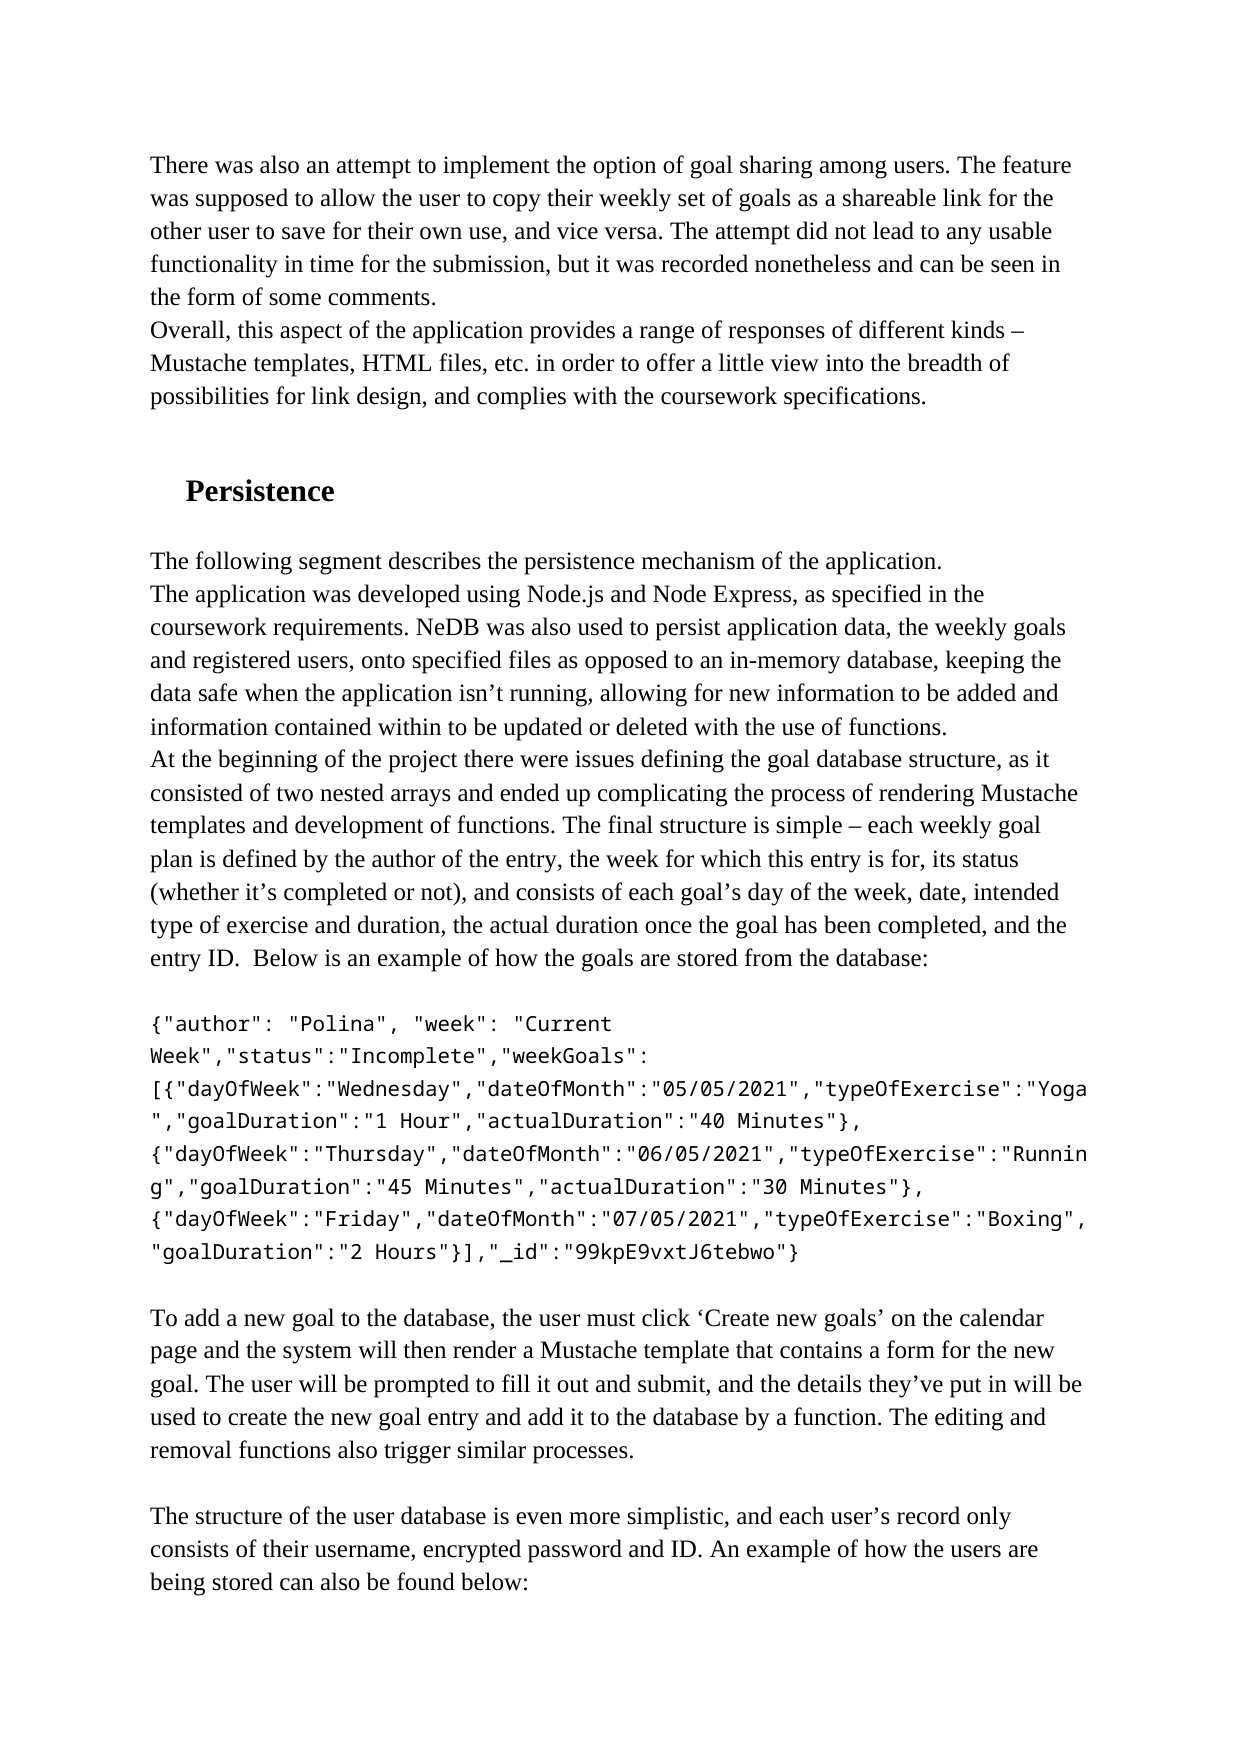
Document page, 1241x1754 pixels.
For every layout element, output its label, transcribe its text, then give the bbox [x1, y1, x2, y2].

text The structure of the user database is even more simplistic, and each user’s record only consists of their username, encrypted password and ID. An example of how the users are being stored can also be found below: [150, 1501, 1090, 1596]
text At the beginning of the project there were issues defining the goal database structure, as it consisted of two nested arrays and ended up complicating the process of rendering Mustache templates and development of functions. The final structure is simple – each weekly goal plan is defined by the author of the entry, the week for which this entry is for, its status (whether it’s completed or not), and consists of each goal’s day of the week, date, intended type of exercise and duration, the actual duration once the goal has been completed, and the entry ID. Below is an example of how the goals are stored from the database: [150, 744, 1090, 971]
subtitle Persistence [150, 472, 1090, 508]
text The following segment describes the persistence mechanism of the application. [150, 546, 1090, 575]
text Overall, this aspect of the application provides a range of responses of different kinds – Mustache templates, HTML files, etc. in order to offer a little view into the breadth of possibilities for link design, and complies with the coursework specifications. [150, 315, 1090, 410]
text There was also an attempt to implement the option of goal sharing among users. The feature was supposed to allow the user to copy their weekly set of goals as a shareable link for the other user to save for their own use, and vice versa. The attempt did not lead to any usable functionality in time for the submission, but it was recorded nonetheless and can be seen in the form of some comments. [150, 150, 1090, 311]
text {"author": "Polina", "week": "Current Week","status":"Incomplete","weekGoals":[{"dayOfWeek":"Wednesday","dateOfMonth":"05/05/2021","typeOfExercise":"Yoga","goalDuration":"1 Hour","actualDuration":"40 Minutes"},{"dayOfWeek":"Thursday","dateOfMonth":"06/05/2021","typeOfExercise":"Running","goalDuration":"45 Minutes","actualDuration":"30 Minutes"},{"dayOfWeek":"Friday","dateOfMonth":"07/05/2021","typeOfExercise":"Boxing","goalDuration":"2 Hours"}],"_id":"99kpE9vxtJ6tebwo"} [150, 1009, 1090, 1265]
text To add a new goal to the database, the user must click ‘Create new goals’ on the calendar page and the system will then render a Mustache template that contains a form for the new goal. The user will be prompted to fill it out and submit, and the details they’ve put in will be used to create the new goal entry and add it to the database by a function. The editing and removal functions also trigger similar processes. [150, 1303, 1090, 1463]
text The application was developed using Node.js and Node Express, as specified in the coursework requirements. NeDB was also used to persist application data, the weekly goals and registered users, onto specified files as opposed to an in-memory database, keeping the data safe when the application isn’t running, allowing for new information to be added and information contained within to be updated or deleted with the use of functions. [150, 579, 1090, 740]
